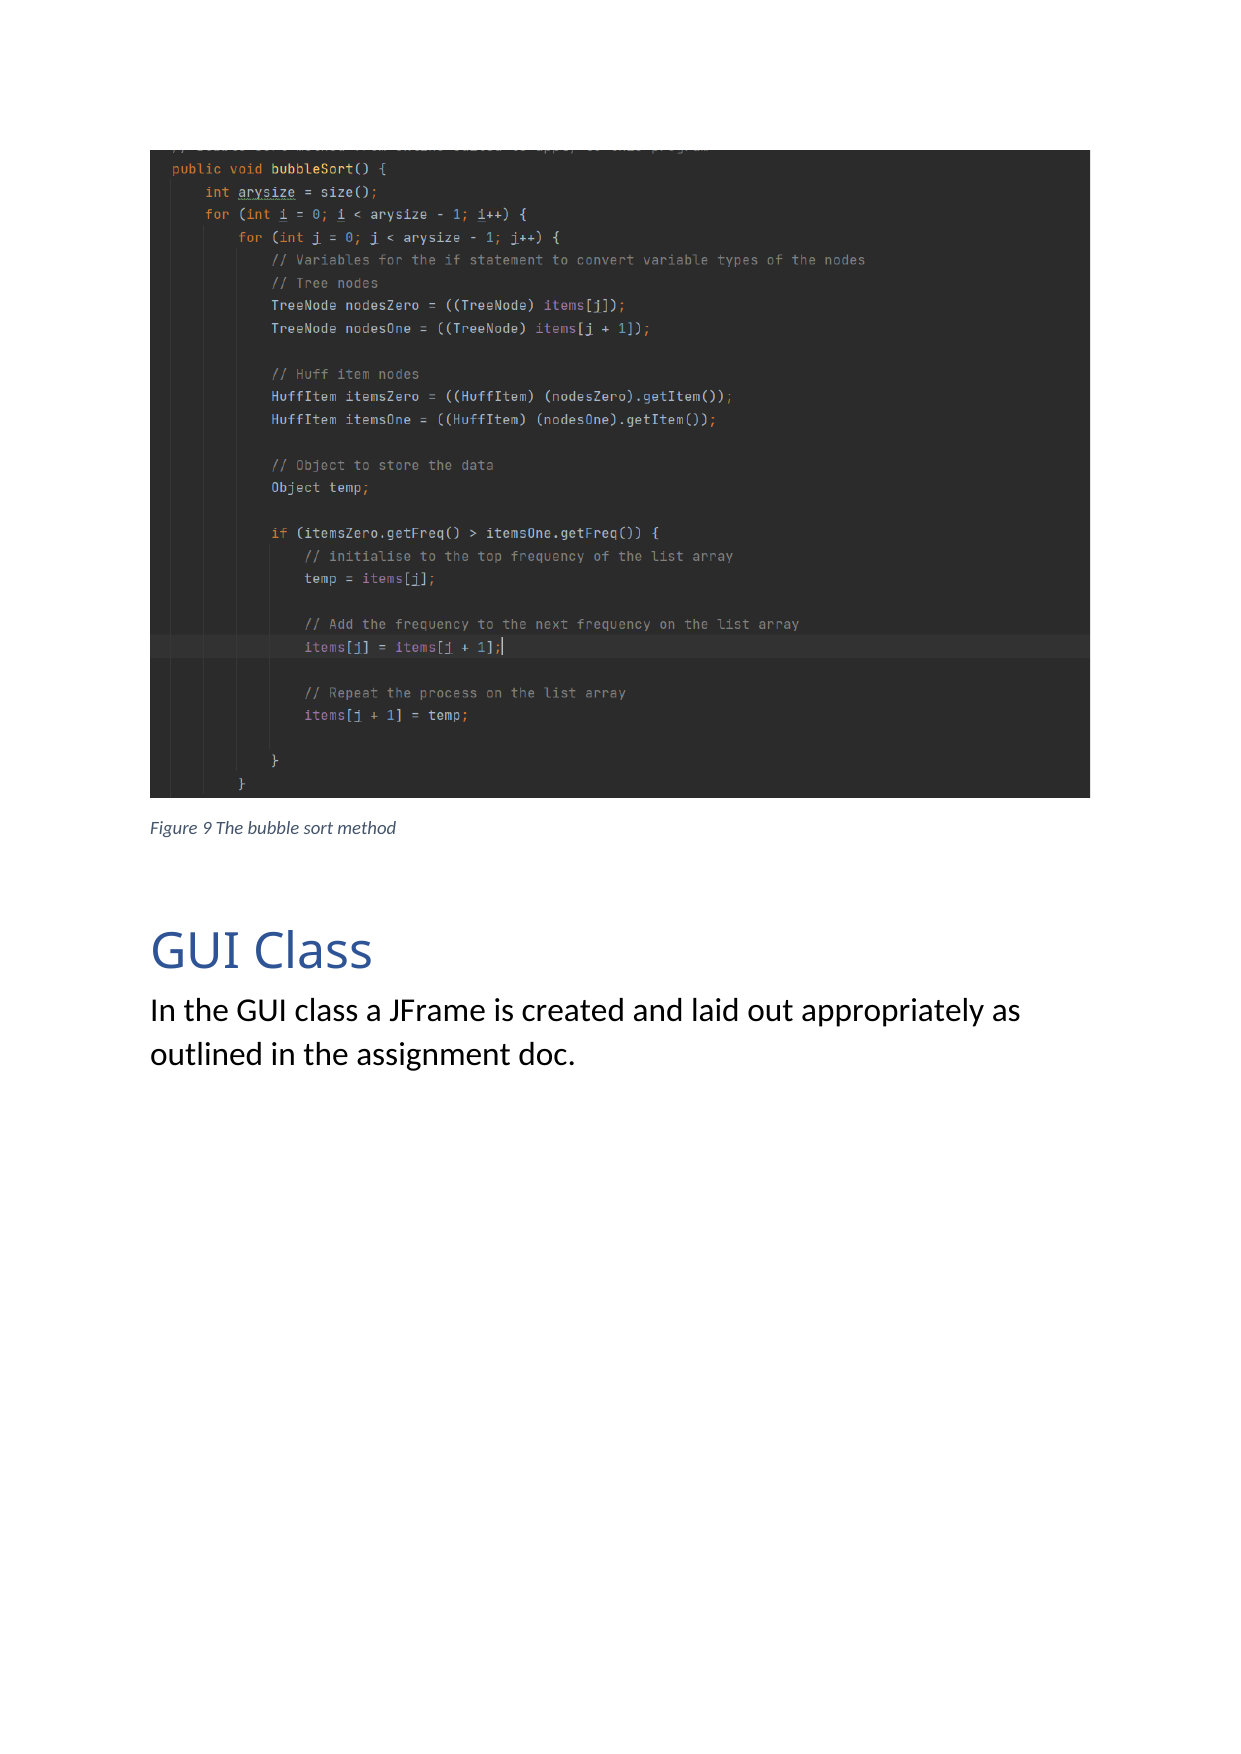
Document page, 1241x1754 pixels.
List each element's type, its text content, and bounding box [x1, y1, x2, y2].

picture [150, 150, 1091, 798]
text Figure 9 The bubble sort method [150, 816, 1090, 839]
subtitle GUI Class [150, 915, 1090, 983]
text In the GUI class a JFrame is created and laid out appropriately as outlined in the assignment doc. [150, 988, 1090, 1073]
